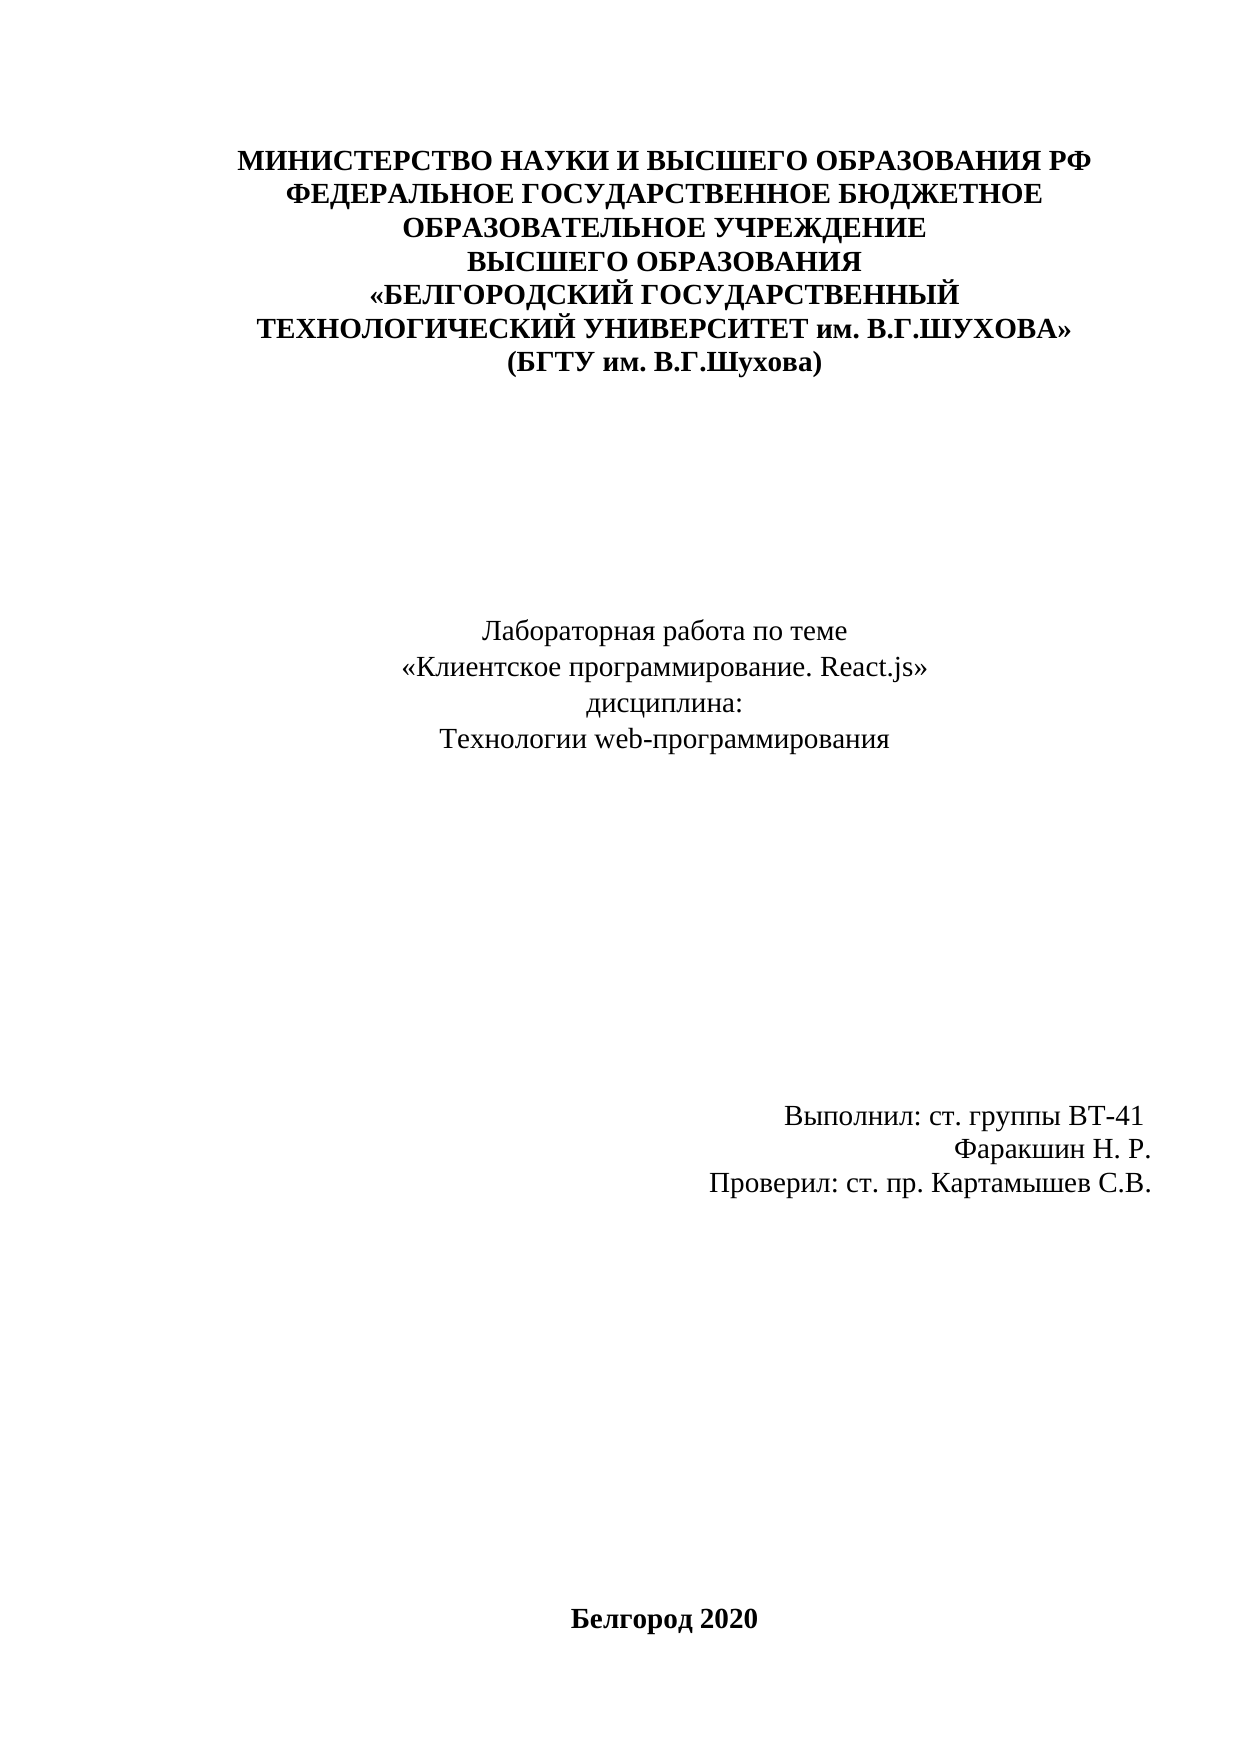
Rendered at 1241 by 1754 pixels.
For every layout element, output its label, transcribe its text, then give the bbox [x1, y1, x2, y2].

text Белгород 2020 [177, 1601, 1152, 1634]
text Технологии web-программирования [177, 721, 1152, 791]
text Выполнил: ст. группы ВТ-41 Фаракшин Н. Р. Проверил: ст. пр. Картамышев С.В. [177, 1098, 1152, 1198]
text Лабораторная работа по теме [177, 613, 1152, 646]
text МИНИСТЕРСТВО НАУКИ И ВЫСШЕГО ОБРАЗОВАНИЯ РФ ФЕДЕРАЛЬНОЕ ГОСУДАРСТВЕННОЕ БЮДЖЕТНОЕ ОБРАЗОВАТЕЛЬНОЕ УЧРЕЖДЕНИЕ ВЫСШЕГО ОБРАЗОВАНИЯ «БЕЛГОРОДСКИЙ ГОСУДАРСТВЕННЫЙ ТЕХНОЛОГИЧЕСКИЙ УНИВЕРСИТЕТ им. В.Г.ШУХОВА» (БГТУ им. В.Г.Шухова) [177, 143, 1152, 378]
text «Клиентское программирование. React.js» дисциплина: [177, 649, 1152, 718]
